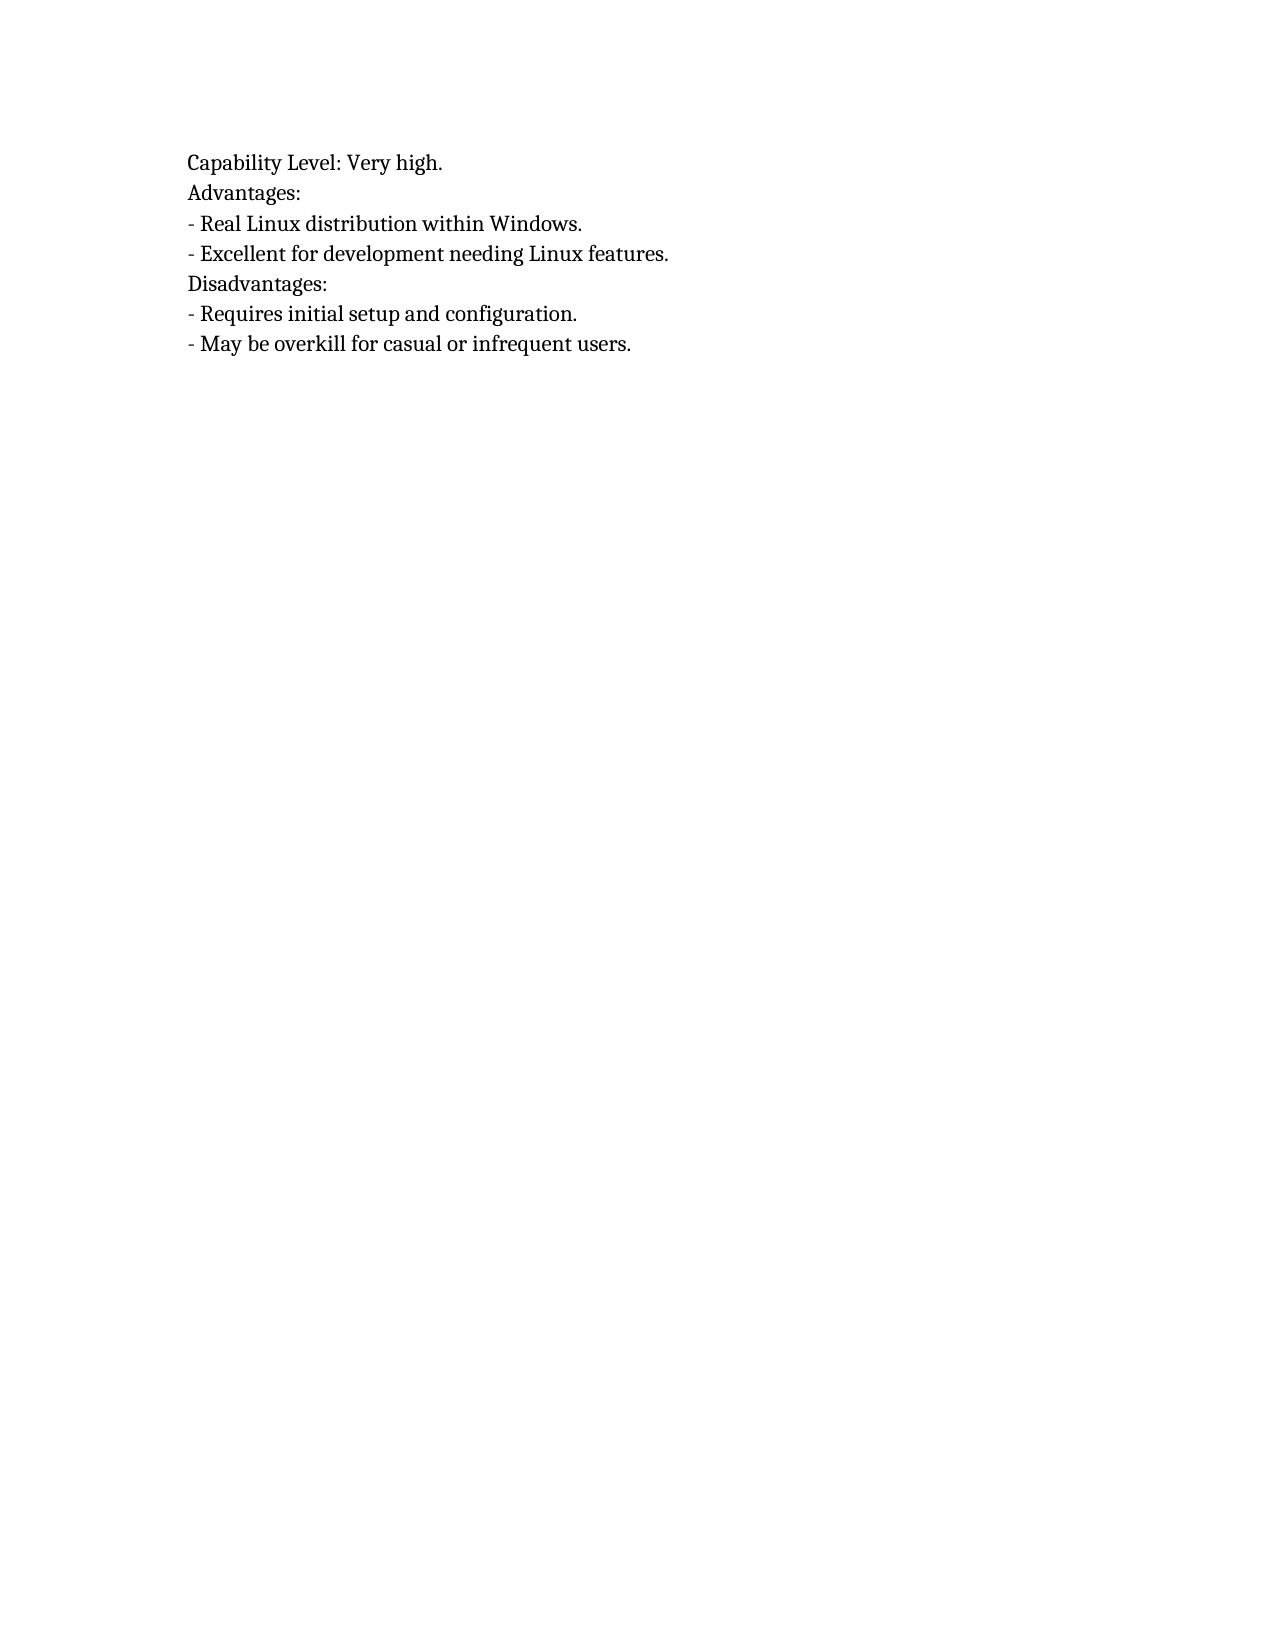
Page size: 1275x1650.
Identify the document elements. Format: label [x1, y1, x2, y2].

text [187, 150, 1087, 358]
